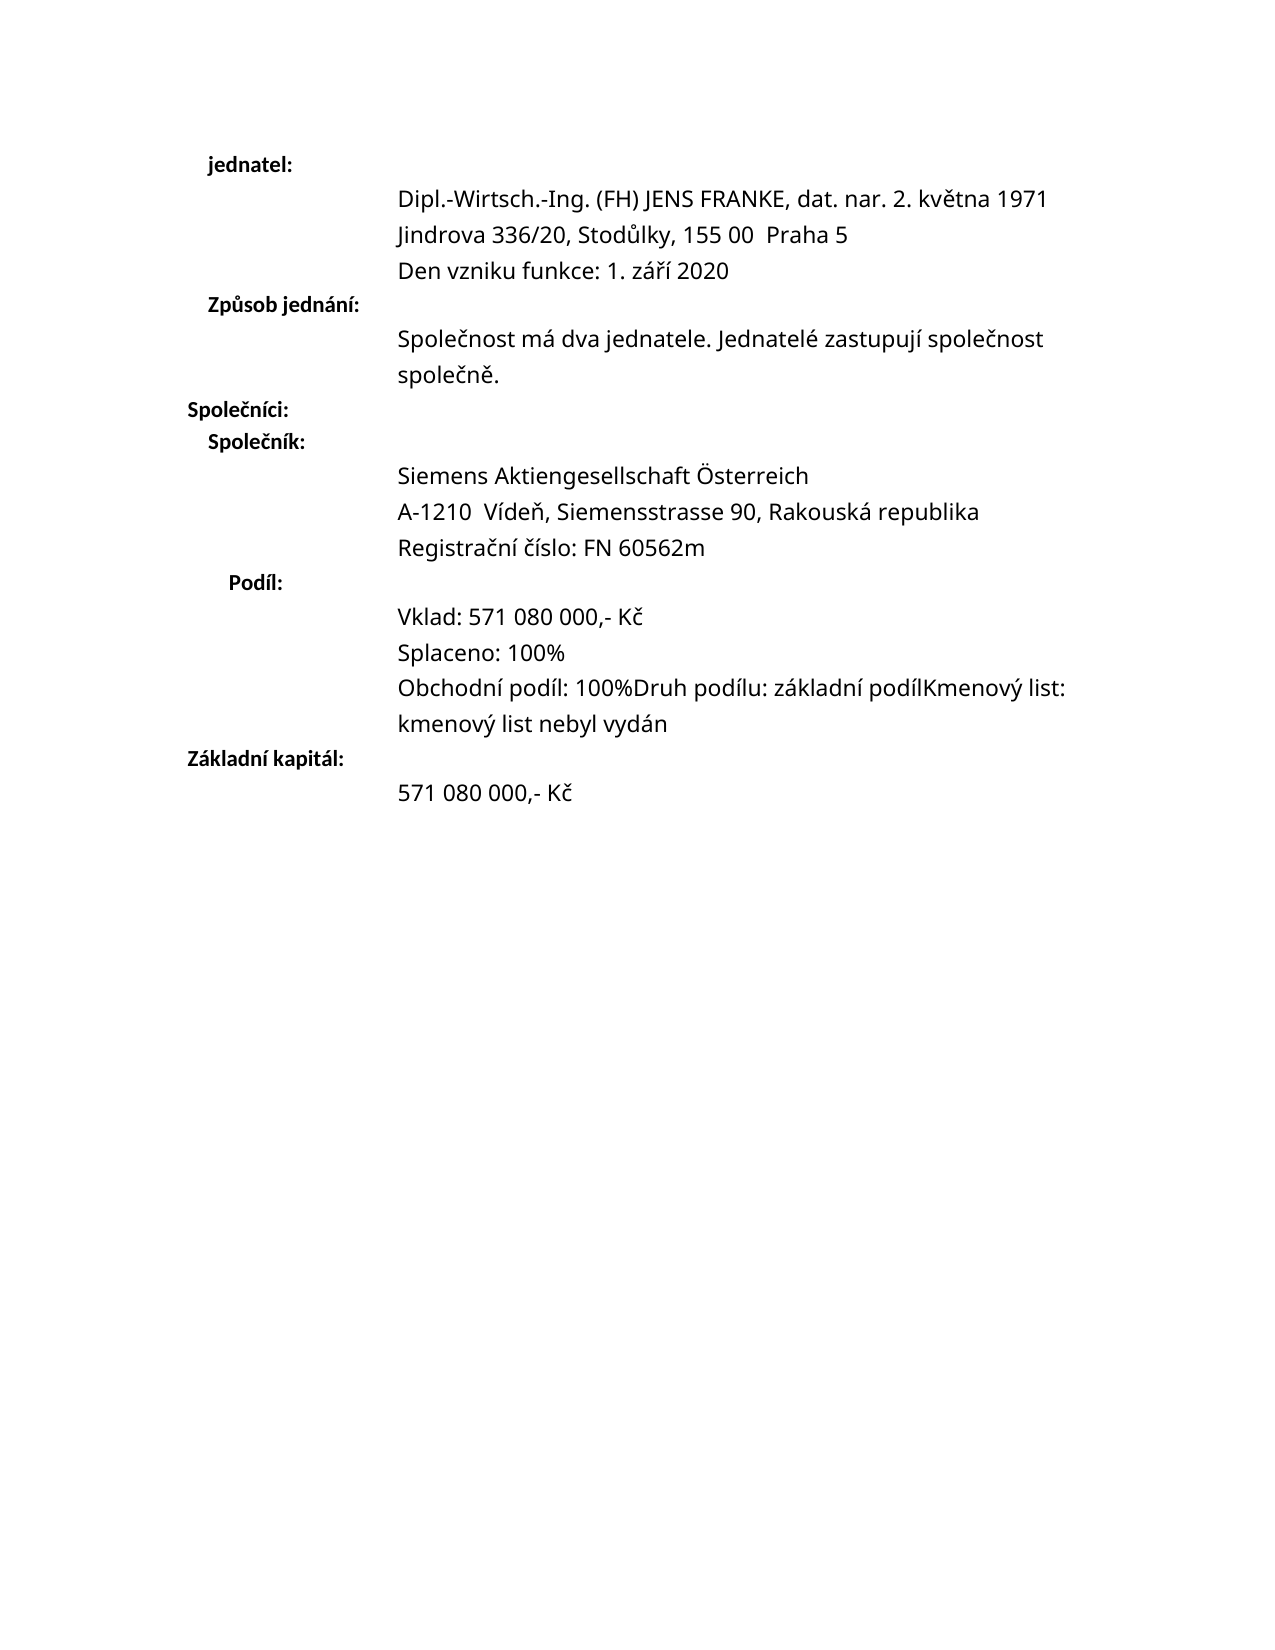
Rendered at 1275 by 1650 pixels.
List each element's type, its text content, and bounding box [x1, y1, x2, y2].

text Základní kapitál: 571 080 000,- Kč [187, 744, 1087, 808]
text jednatel: Dipl.-Wirtsch.-Ing. (FH) JENS FRANKE, dat. nar. 2. května 1971 Jindrova 336/20, Stodůlky, 155 00 Praha 5 Den vzniku funkce: 1. září 2020 [187, 150, 1087, 286]
text Způsob jednání: Společnost má dva jednatele. Jednatelé zastupují společnost společně. [187, 291, 1087, 390]
text Podíl: Vklad: 571 080 000,- Kč Splaceno: 100% Obchodní podíl: 100%Druh podílu: základní podílKmenový list: kmenový list nebyl vydán [187, 568, 1087, 739]
text Společník: Siemens Aktiengesellschaft Österreich A-1210 Vídeň, Siemensstrasse 90, Rakouská republika Registrační číslo: FN 60562m [187, 427, 1087, 563]
text Společníci: [187, 395, 1087, 423]
